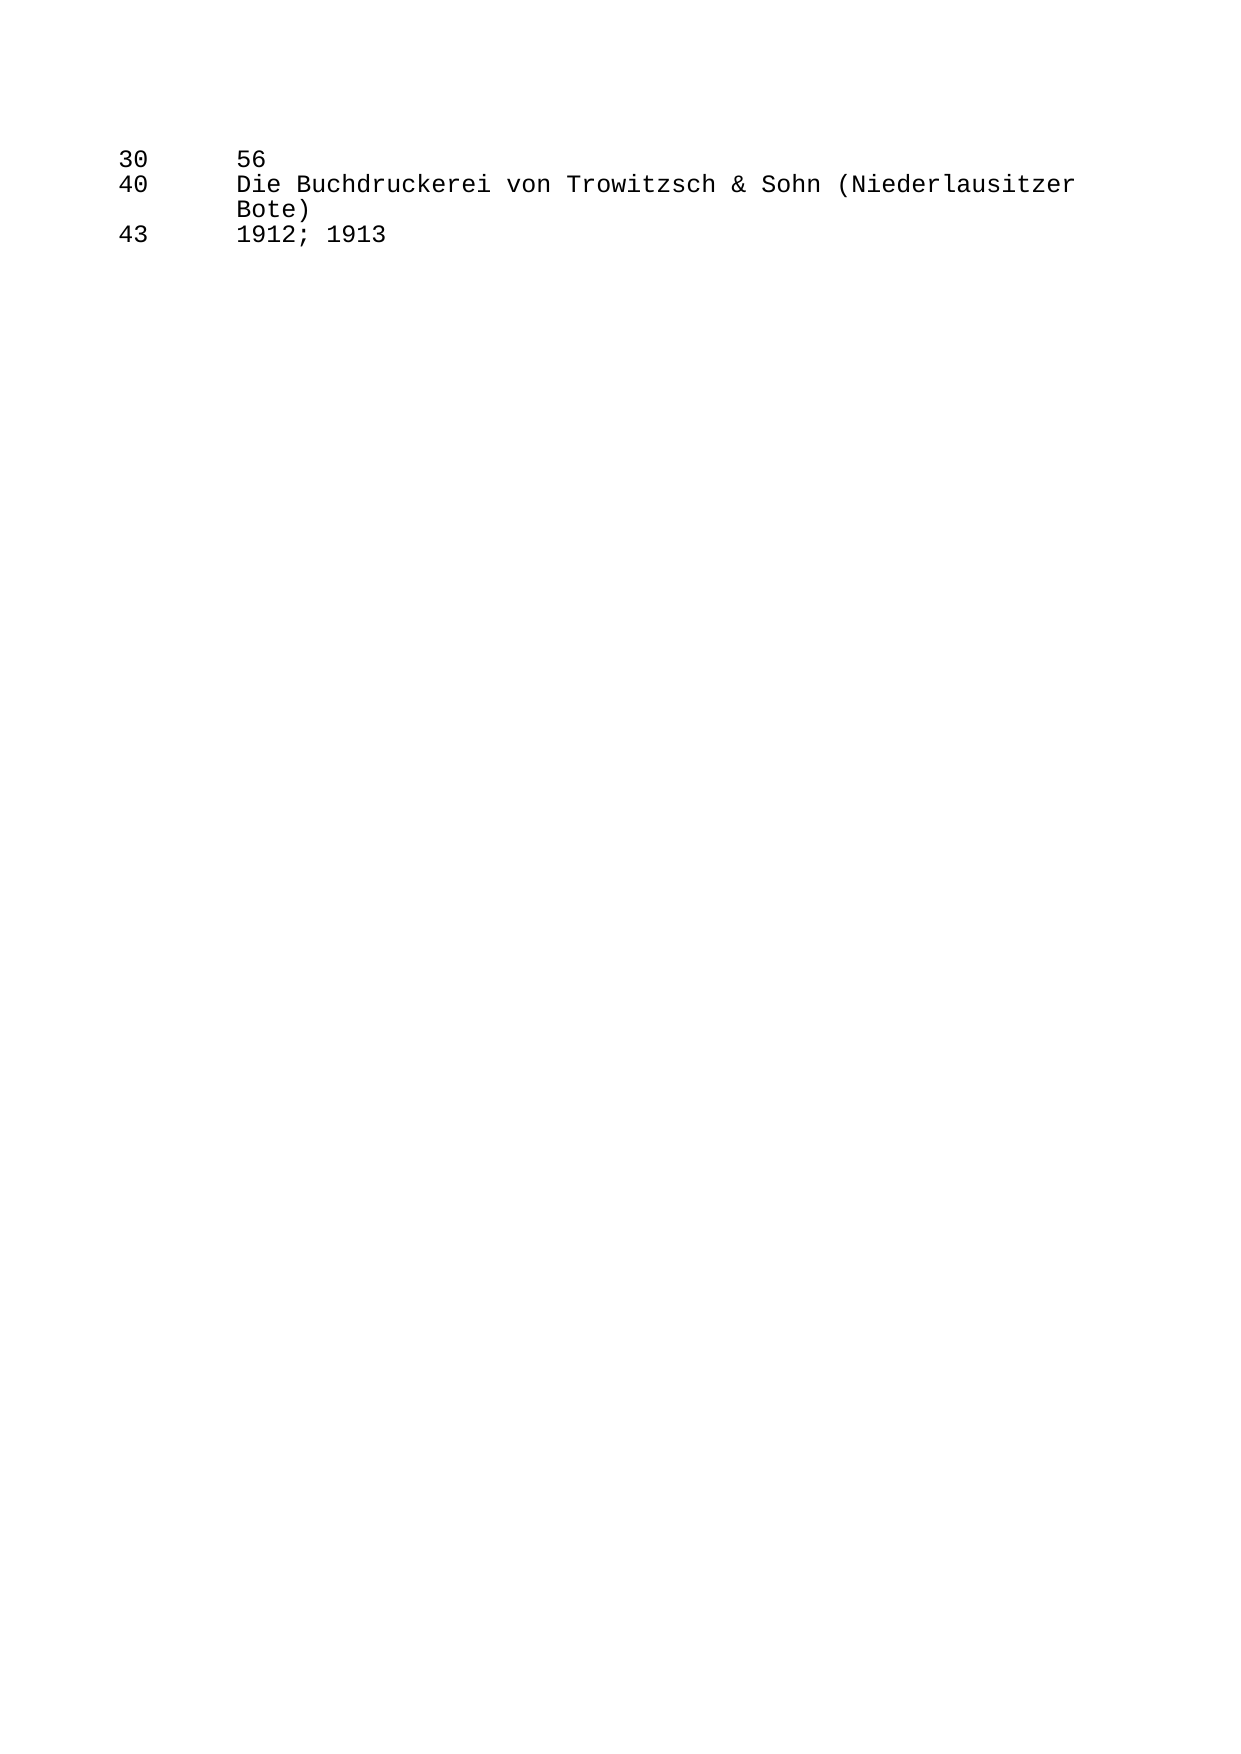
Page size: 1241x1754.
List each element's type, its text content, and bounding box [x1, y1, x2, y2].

text 40 Die k[1{s[Buchdruckerei]s von p[Trowitzsch]p & Sohn} 2{<Cottbus>}]k (t[o[Niederlausitz]oer Bote]t) [118, 173, 1122, 223]
text 30 56 [118, 148, 1122, 173]
text 43 1912; 1913 [118, 223, 1122, 248]
